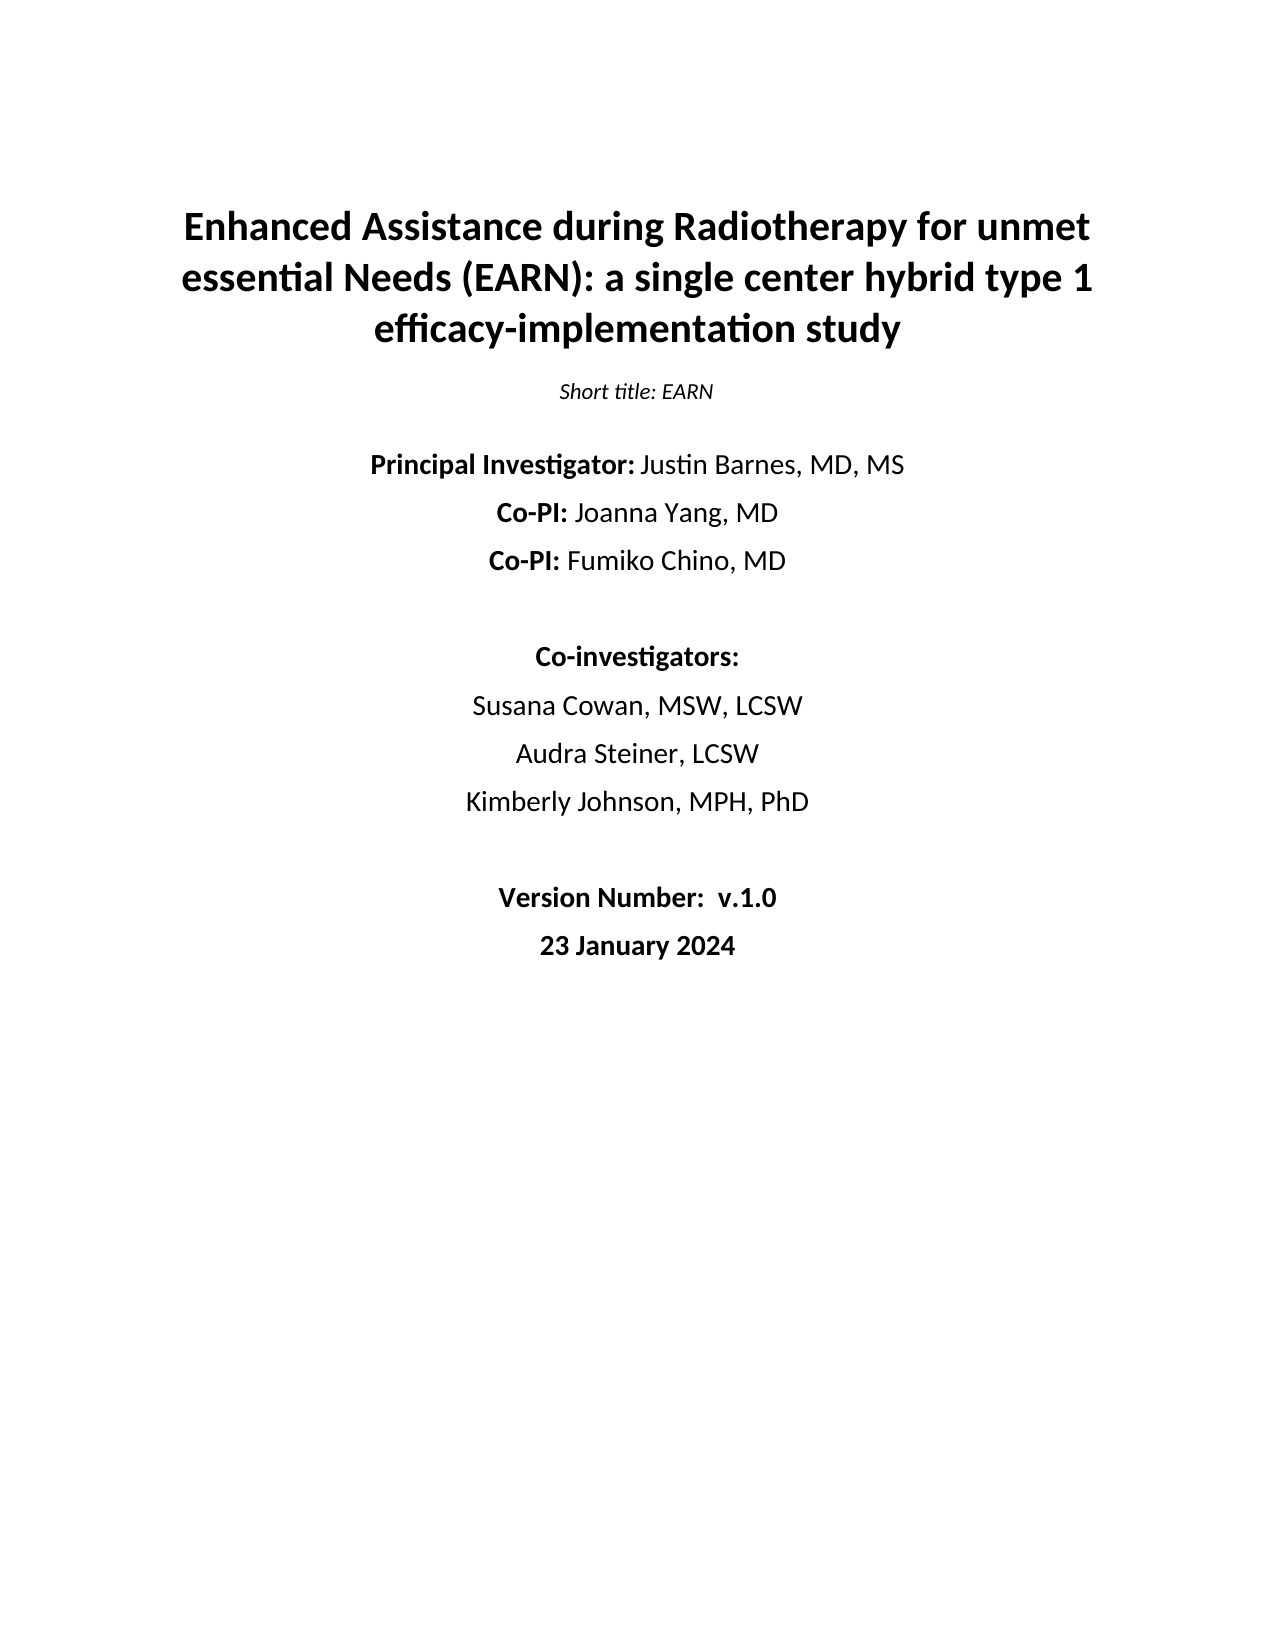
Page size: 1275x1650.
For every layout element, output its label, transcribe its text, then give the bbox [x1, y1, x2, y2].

text Short title: EARN [150, 377, 1125, 406]
text 23 January 2024 [150, 927, 1125, 963]
text Co-PI: Fumiko Chino, MD [150, 542, 1125, 578]
text Susana Cowan, MSW, LCSW [150, 687, 1125, 722]
text Kimberly Johnson, MPH, PhD [150, 783, 1125, 818]
text Co-investigators: [150, 638, 1125, 674]
text Version Number: v.1.0 [150, 879, 1125, 915]
text Audra Steiner, LCSW [150, 735, 1125, 770]
text Principal Investigator: Justin Barnes, MD, MS [150, 446, 1125, 482]
title Enhanced Assistance during Radiotherapy for unmet essential Needs (EARN): a single center hybrid type 1 efficacy-implementation study [150, 200, 1125, 352]
text Co-PI: Joanna Yang, MD [150, 494, 1125, 530]
